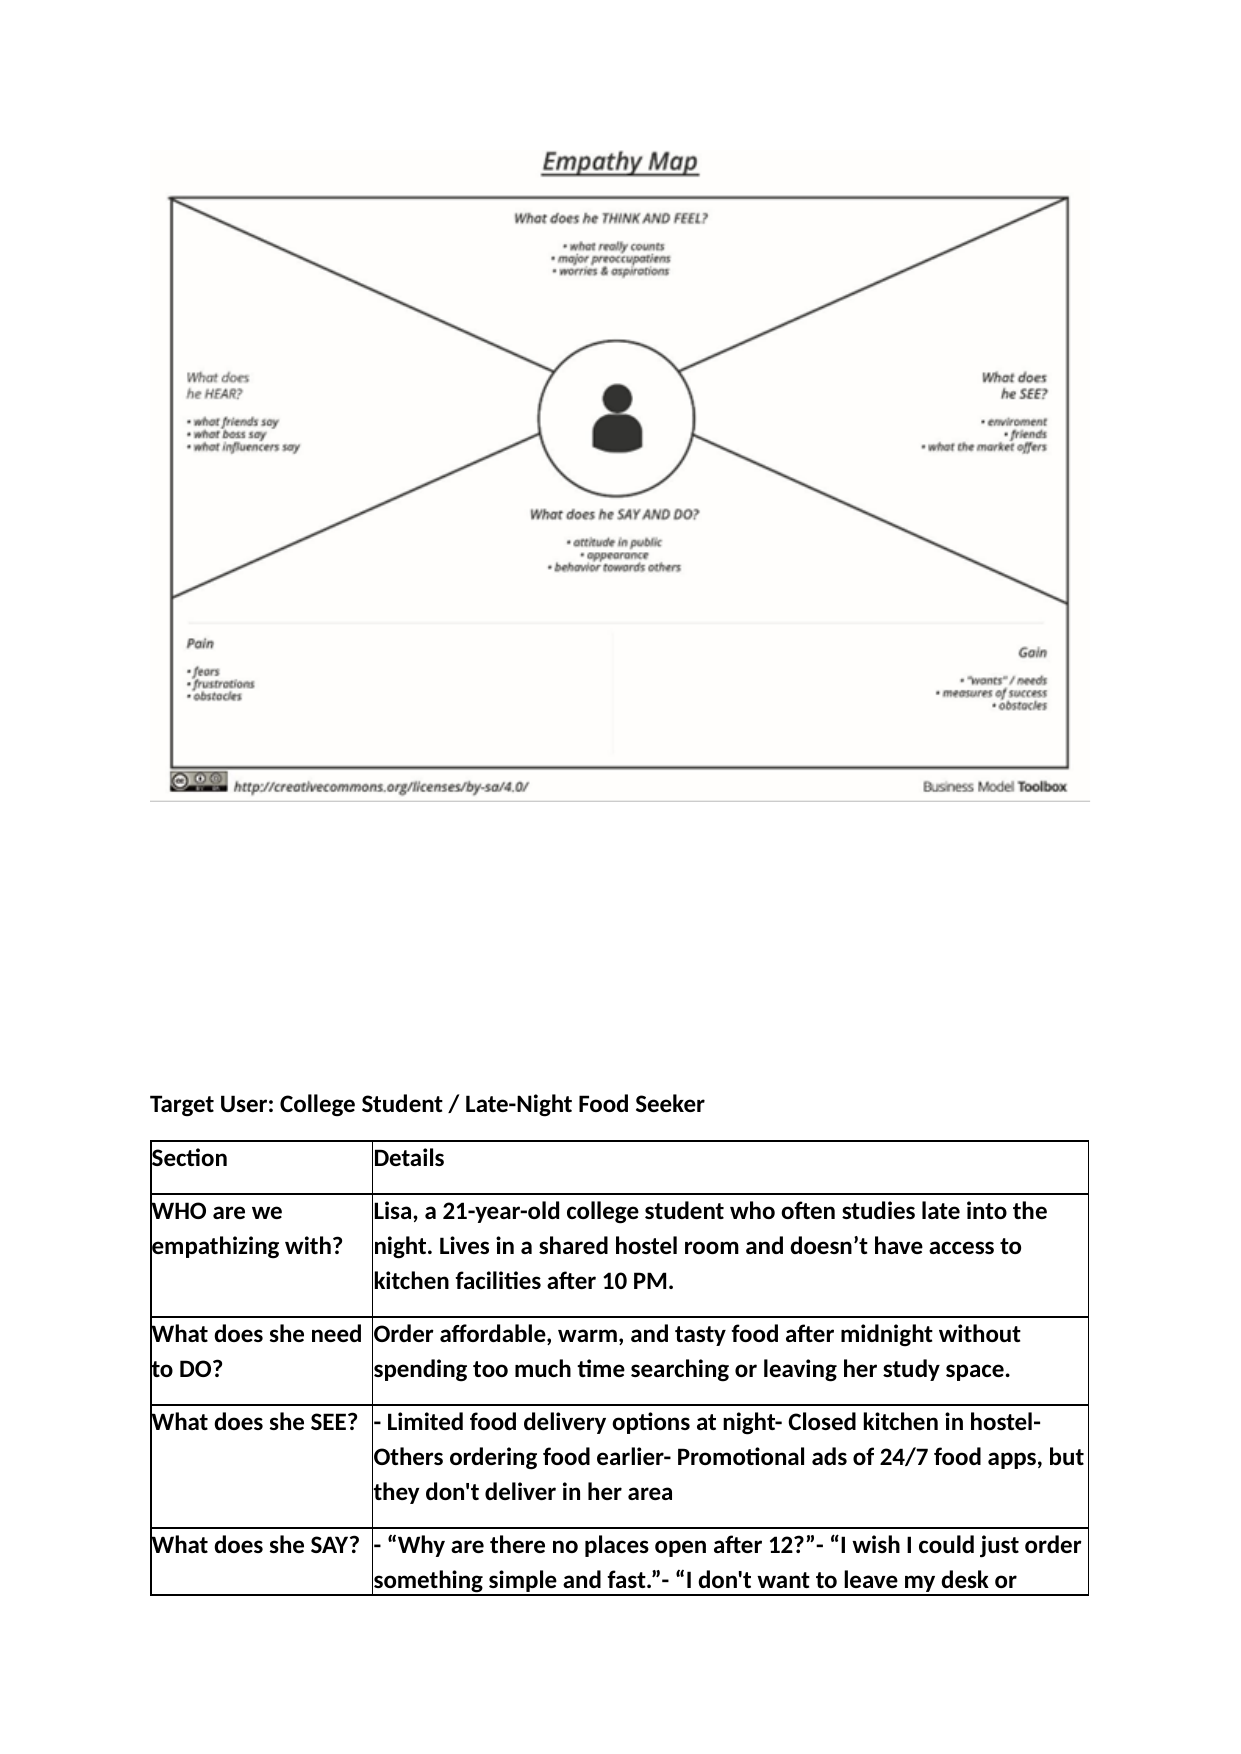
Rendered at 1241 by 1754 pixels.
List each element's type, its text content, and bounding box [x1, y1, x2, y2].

table_cell Order affordable, warm, and tasty food after midnight without spending too much time searching or leaving her study space. [373, 1318, 1088, 1404]
table_cell Lisa, a 21-year-old college student who often studies late into the night. Lives in a shared hostel room and doesn’t have access to kitchen facilities after 10 PM. [373, 1195, 1088, 1316]
table_cell - Limited food delivery options at night- Closed kitchen in hostel- Others ordering food earlier- Promotional ads of 24/7 food apps, but they don't deliver in her area [373, 1406, 1088, 1527]
table_header Details [373, 1142, 1088, 1193]
table_cell What does she need to DO? [152, 1318, 372, 1404]
text Target User: College Student / Late-Night Food Seeker [150, 1088, 1090, 1119]
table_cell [373, 1529, 1088, 1594]
table_cell WHO are we empathizing with? [152, 1195, 372, 1316]
picture [150, 150, 1091, 803]
table_header Section [152, 1142, 372, 1193]
table_cell What does she SEE? [152, 1406, 372, 1527]
table_cell What does she SAY? [152, 1529, 372, 1594]
